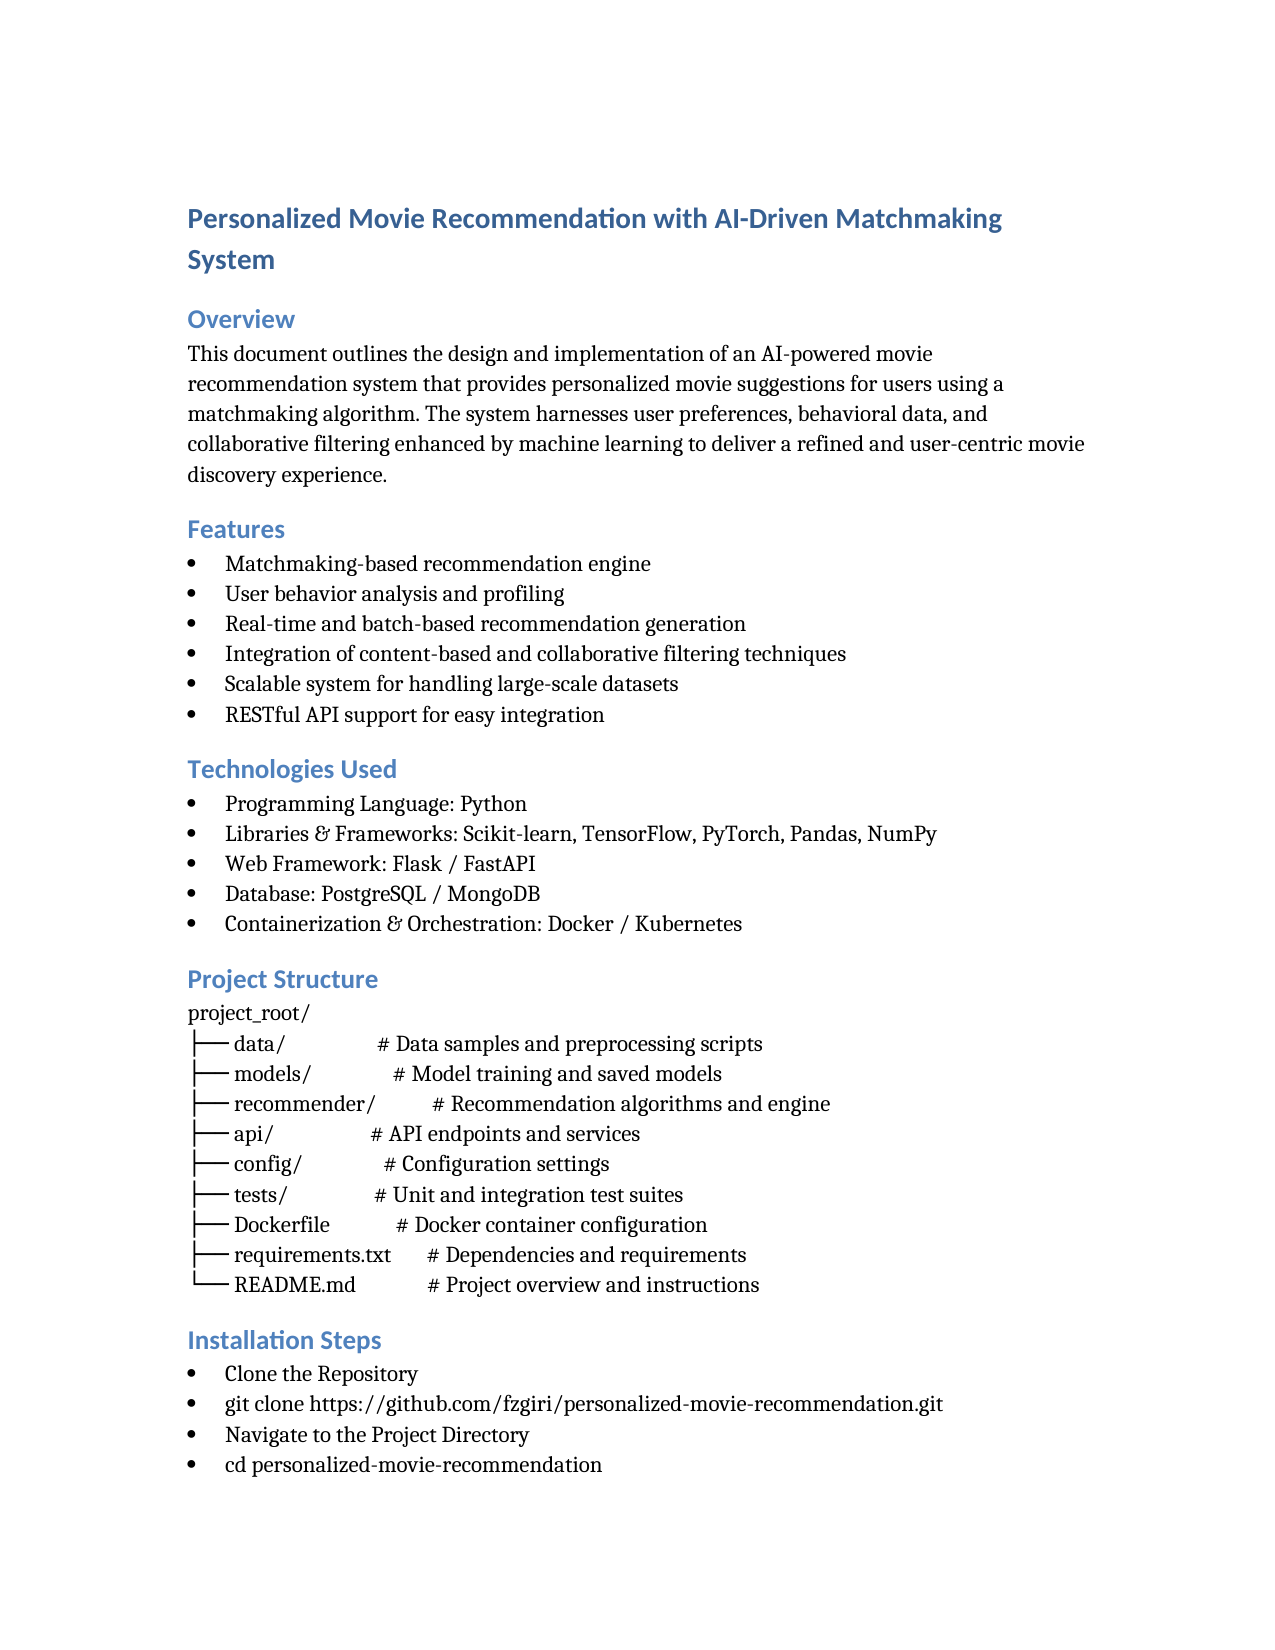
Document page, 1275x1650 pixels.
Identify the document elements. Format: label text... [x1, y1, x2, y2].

list Real-time and batch-based recommendation generation [187, 611, 1087, 637]
subtitle Technologies Used [187, 752, 1087, 786]
list Navigate to the Project Directory [187, 1421, 1087, 1448]
subtitle Personalized Movie Recommendation with AI-Driven Matchmaking System [187, 200, 1087, 277]
subtitle Overview [187, 303, 1087, 336]
subtitle Installation Steps [187, 1323, 1087, 1356]
list Libraries & Frameworks: Scikit-learn, TensorFlow, PyTorch, Pandas, NumPy [187, 821, 1087, 847]
list cd personalized-movie-recommendation [187, 1452, 1087, 1478]
list Database: PostgreSQL / MongoDB [187, 881, 1087, 907]
subtitle Features [187, 512, 1087, 546]
list Matchmaking-based recommendation engine [187, 550, 1087, 577]
text project_root/ ├── data/ # Data samples and preprocessing scripts ├── models/ # Model training and saved models ├── recommender/ # Recommendation algorithms and engine ├── api/ # API endpoints and services ├── config/ # Configuration settings ├── tests/ # Unit and integration test suites ├── Dockerfile # Docker container configuration ├── requirements.txt # Dependencies and requirements └── README.md # Project overview and instructions [187, 1000, 1087, 1298]
list User behavior analysis and profiling [187, 581, 1087, 607]
list RESTful API support for easy integration [187, 701, 1087, 728]
list Containerization & Orchestration: Docker / Kubernetes [187, 911, 1087, 938]
list Scalable system for handling large-scale datasets [187, 671, 1087, 698]
subtitle Project Structure [187, 962, 1087, 995]
list Web Framework: Flask / FastAPI [187, 851, 1087, 877]
list Integration of content-based and collaborative filtering techniques [187, 641, 1087, 667]
list Programming Language: Python [187, 790, 1087, 817]
text This document outlines the design and implementation of an AI-powered movie recommendation system that provides personalized movie suggestions for users using a matchmaking algorithm. The system harnesses user preferences, behavioral data, and collaborative filtering enhanced by machine learning to deliver a refined and user-centric movie discovery experience. [187, 341, 1087, 488]
list git clone https://github.com/fzgiri/personalized-movie-recommendation.git [187, 1391, 1087, 1418]
list Clone the Repository [187, 1361, 1087, 1387]
